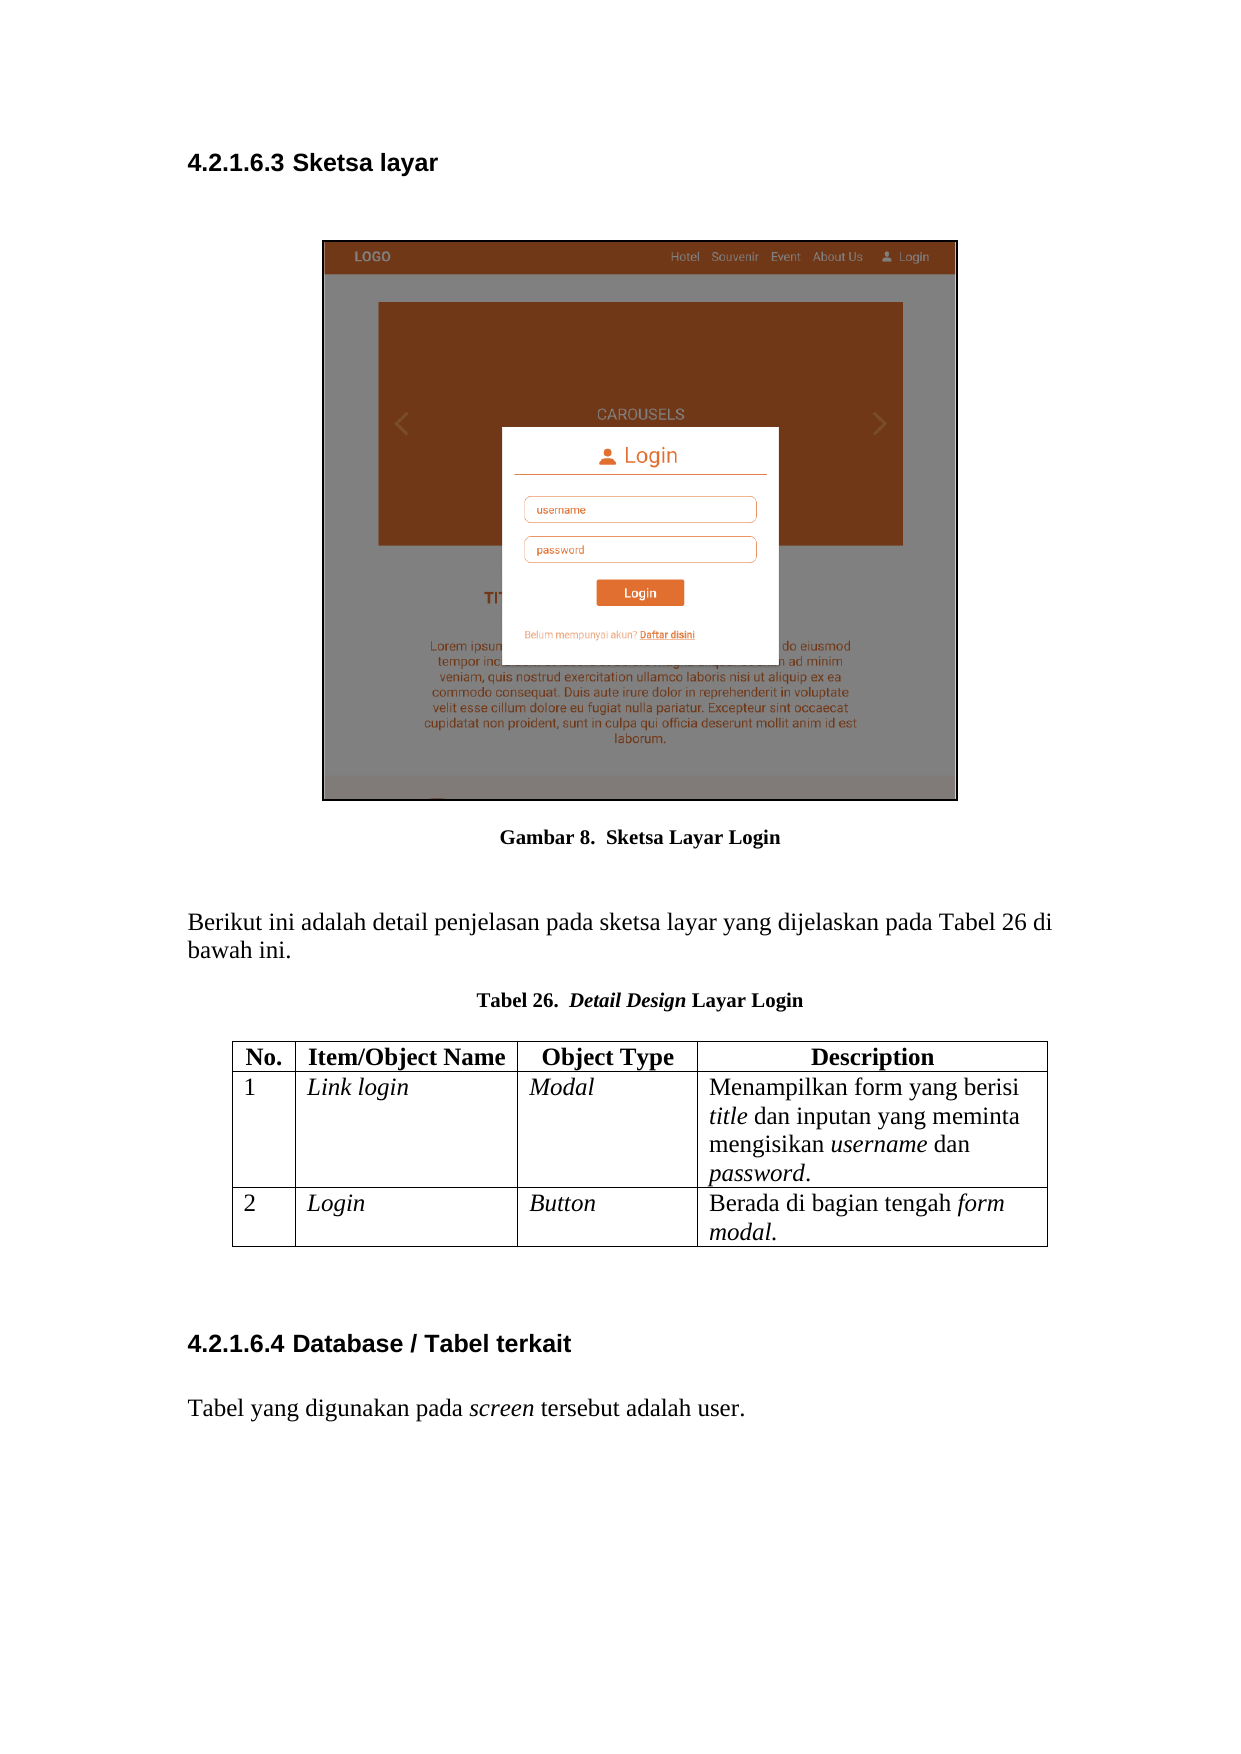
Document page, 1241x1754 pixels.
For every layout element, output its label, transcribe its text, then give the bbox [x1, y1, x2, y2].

subtitle Sketsa layar [187, 148, 1092, 176]
picture [324, 242, 956, 799]
table_cell Modal [518, 1072, 697, 1187]
table_header Object Type [518, 1042, 697, 1071]
table_cell Link login [296, 1072, 517, 1187]
table_header Description [698, 1042, 1047, 1071]
table_cell Menampilkan form yang berisi title dan inputan yang meminta mengisikan username dan password. [698, 1072, 1047, 1187]
table_header Item/Object Name [296, 1042, 517, 1071]
table_cell 2 [233, 1188, 295, 1246]
table_header No. [233, 1042, 295, 1071]
table_cell 1 [233, 1072, 295, 1187]
text Tabel 26. Detail Design Layar Login [187, 988, 1092, 1012]
subtitle Database / Tabel terkait [187, 1329, 1092, 1358]
table_cell Button [518, 1188, 697, 1246]
text Gambar 8. Sketsa Layar Login [187, 825, 1092, 849]
table_cell Berada di bagian tengah form modal. [698, 1188, 1047, 1246]
text Berikut ini adalah detail penjelasan pada sketsa layar yang dijelaskan pada Tabel 26 di bawah ini. [187, 907, 1092, 964]
text Tabel yang digunakan pada screen tersebut adalah user. [187, 1393, 1092, 1422]
table_cell Login [296, 1188, 517, 1246]
